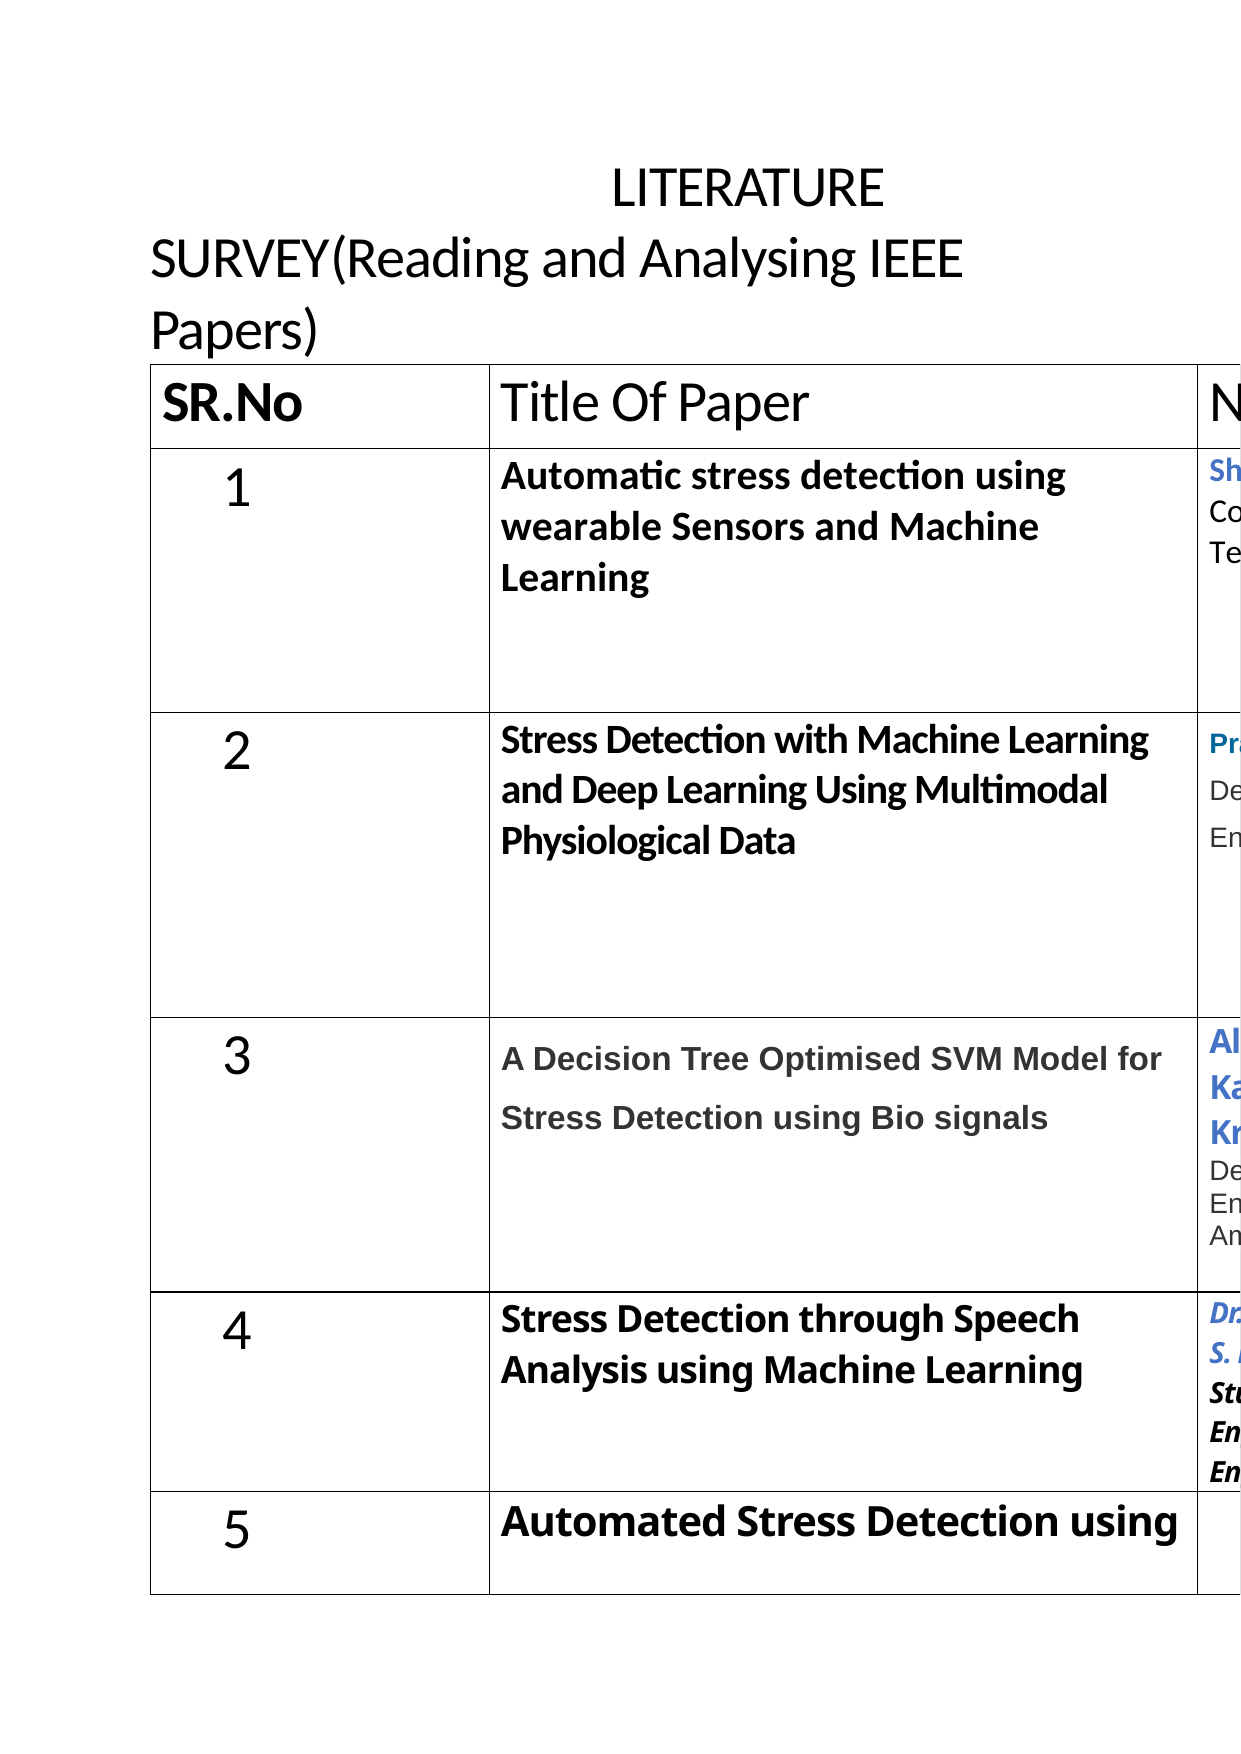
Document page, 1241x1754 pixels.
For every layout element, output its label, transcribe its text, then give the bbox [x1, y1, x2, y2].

table_cell Pramod Bobade, and M. Vani Department of Computer Science and Engineering, NIT, Surathakal, Karnataka, India [1198, 713, 1240, 1017]
table_cell Alana Paul Cruz, Aravind Pradeep, Kavali Riya Sivasankar and Krishnaveni K.S Department of Computer Science and Engineering, Amrita Vishwa Vidyapeetham, Amritapur [1198, 1018, 1240, 1291]
table_cell 4 [151, 1293, 489, 1491]
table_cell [1198, 1492, 1240, 1594]
table_cell Automatic stress detection using wearable Sensors and Machine Learning [490, 449, 1197, 712]
table_cell A Decision Tree Optimised SVM Model for Stress Detection using Bio signals [490, 1018, 1197, 1291]
table_cell 5 [151, 1492, 489, 1594]
table_cell 3 [151, 1018, 489, 1291]
table_header Name of Authors [1198, 365, 1240, 448]
table_cell 1 [151, 449, 489, 712]
table_header SR.No [151, 365, 489, 448]
title LITERATURE SURVEY(Reading and Analysing IEEE Papers) [150, 150, 1090, 364]
table_cell Shruti Gedam and Sanchita Paul Dept. of Computer Science & Engg. Birla Institute of Technology, Mesra Ranchi, India [1198, 449, 1240, 712]
table_header Title Of Paper [490, 365, 1197, 448]
table_cell Stress Detection through Speech Analysis using Machine Learning [490, 1293, 1197, 1491]
table_cell 2 [151, 713, 489, 1017]
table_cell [490, 1492, 1197, 1594]
table_cell Stress Detection with Machine Learning and Deep Learning Using Multimodal Physiological Data [490, 713, 1197, 1017]
